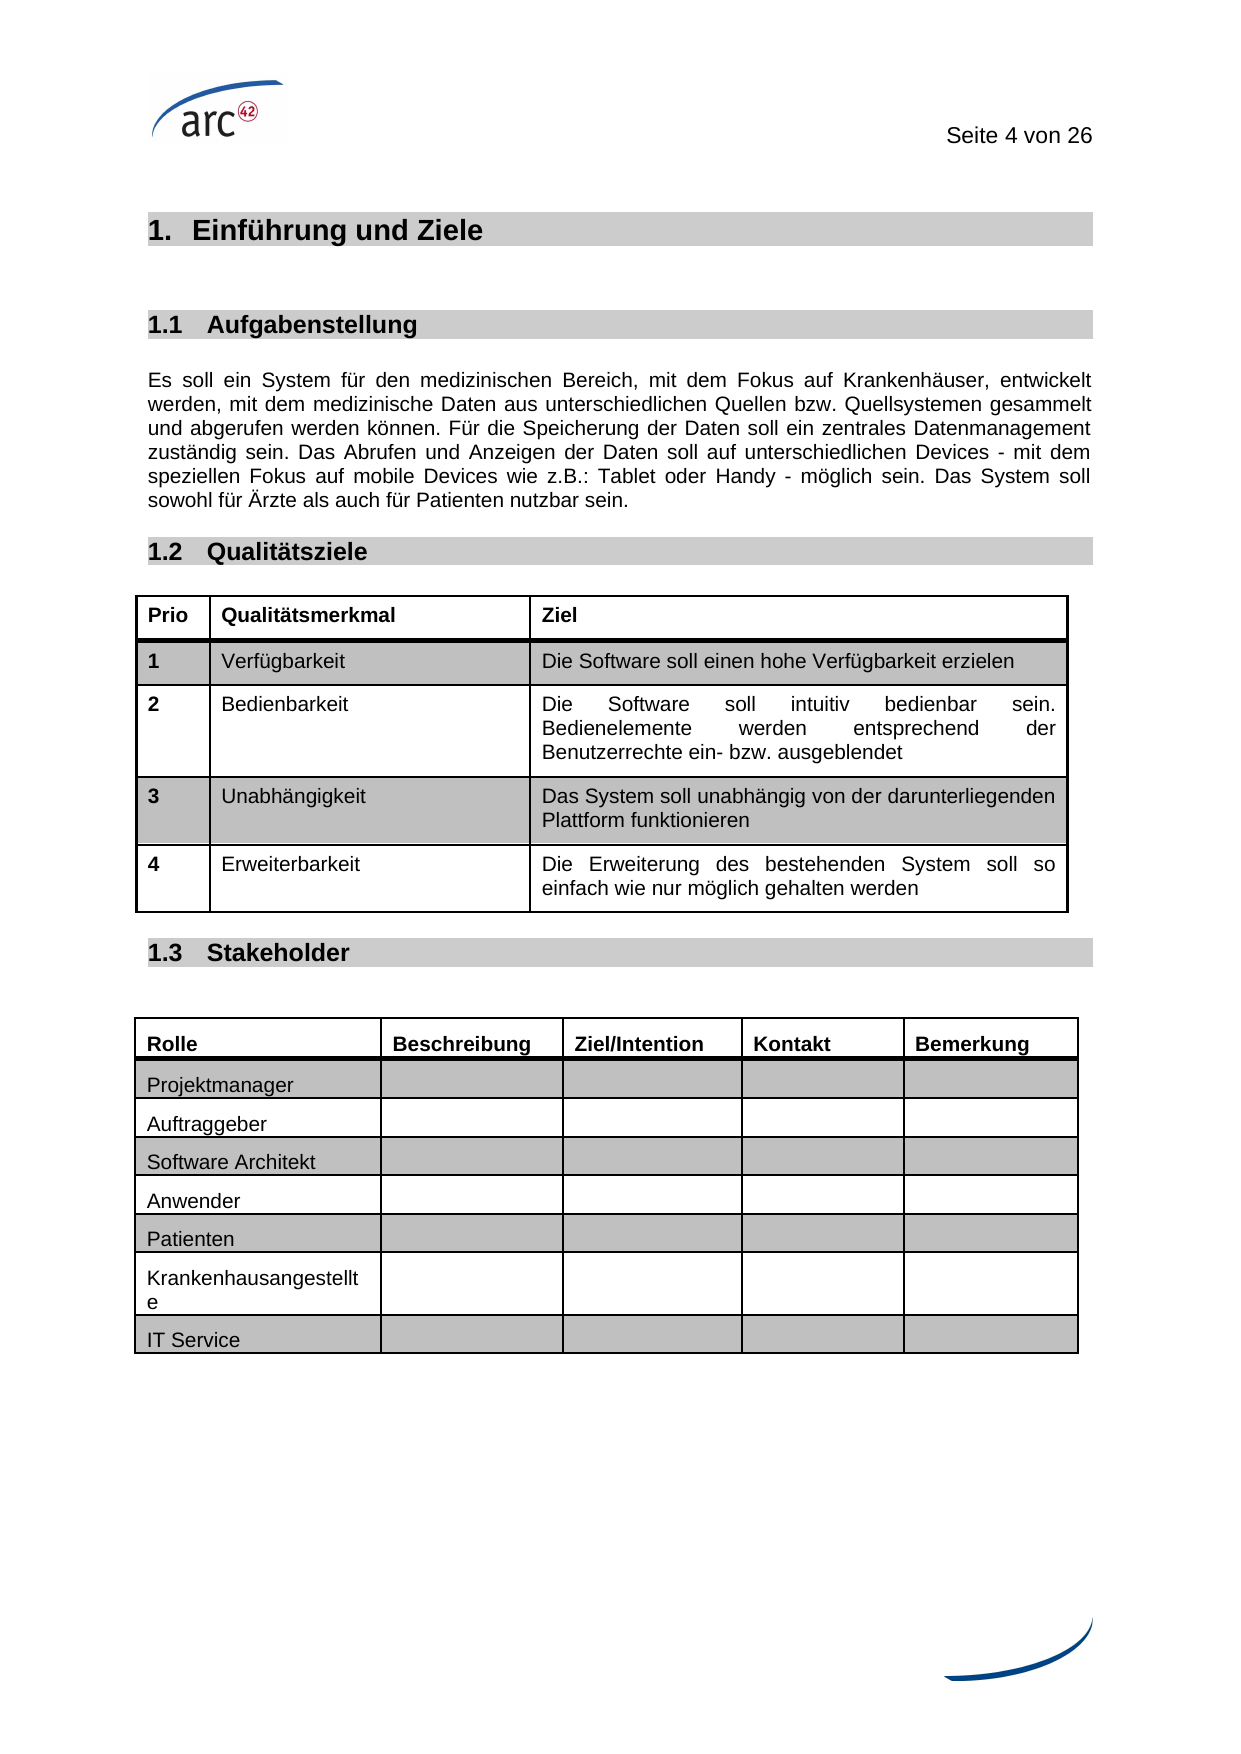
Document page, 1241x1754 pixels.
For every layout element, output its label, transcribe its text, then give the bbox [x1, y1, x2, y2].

table_header Kontakt [743, 1019, 903, 1056]
table_cell Unabhängigkeit [211, 778, 529, 843]
table_cell Software Architekt [136, 1138, 380, 1174]
table_cell Verfügbarkeit [211, 643, 529, 684]
table_cell [564, 1138, 741, 1174]
table_cell Anwender [136, 1176, 380, 1213]
subtitle Stakeholder [148, 938, 1093, 967]
subtitle Qualitätsziele [148, 537, 1093, 565]
table_cell [743, 1253, 903, 1314]
table_header Qualitätsmerkmal [211, 597, 529, 638]
picture [147, 73, 288, 144]
table_cell 3 [138, 778, 209, 843]
table_cell Bedienbarkeit [211, 686, 529, 776]
table_header Prio [138, 597, 209, 638]
table_header Rolle [136, 1019, 380, 1056]
table_cell [905, 1061, 1077, 1097]
subtitle Aufgabenstellung [148, 310, 1093, 339]
table_cell [564, 1061, 741, 1097]
table_cell [905, 1316, 1077, 1352]
table_cell [743, 1061, 903, 1097]
subtitle Einführung und Ziele [148, 212, 1093, 246]
table_header Ziel [531, 597, 1066, 638]
table_cell [905, 1099, 1077, 1136]
table_cell Erweiterbarkeit [211, 846, 529, 911]
table_cell [564, 1215, 741, 1251]
table_cell Auftraggeber [136, 1099, 380, 1136]
table_cell [382, 1138, 562, 1174]
table_cell Die Software soll einen hohe Verfügbarkeit erzielen [531, 643, 1066, 684]
table_cell Die Software soll intuitiv bedienbar sein. Bedienelemente werden entsprechend der Benutzerrechte ein- bzw. ausgeblendet [531, 686, 1066, 776]
table_cell [905, 1138, 1077, 1174]
table_cell [564, 1316, 741, 1352]
table_cell [743, 1138, 903, 1174]
table_cell [905, 1253, 1077, 1314]
table_header Beschreibung [382, 1019, 562, 1056]
table_cell [382, 1176, 562, 1213]
table_header Bemerkung [905, 1019, 1077, 1056]
table_cell [382, 1215, 562, 1251]
table_cell Projektmanager [136, 1061, 380, 1097]
table_header Ziel/Intention [564, 1019, 741, 1056]
table_cell IT Service [136, 1316, 380, 1352]
table_cell [564, 1253, 741, 1314]
table_cell [905, 1215, 1077, 1251]
table_cell [564, 1176, 741, 1213]
table_cell 4 [138, 846, 209, 911]
text Es soll ein System für den medizinischen Bereich, mit dem Fokus auf Krankenhäuser, entwickelt werden, mit dem medizinische Daten aus unterschiedlichen Quellen bzw. Quellsystemen gesammelt und abgerufen werden können. Für die Speicherung der Daten soll ein zentrales Datenmanagement zuständig sein. Das Abrufen und Anzeigen der Daten soll auf unterschiedlichen Devices - mit dem speziellen Fokus auf mobile Devices wie z.B.: Tablet oder Handy - möglich sein. Das System soll sowohl für Ärzte als auch für Patienten nutzbar sein. [148, 368, 1093, 512]
table_cell Die Erweiterung des bestehenden System soll so einfach wie nur möglich gehalten werden [531, 846, 1066, 911]
table_cell [382, 1316, 562, 1352]
table_cell [743, 1215, 903, 1251]
table_cell [382, 1099, 562, 1136]
table_cell Patienten [136, 1215, 380, 1251]
table_cell [743, 1099, 903, 1136]
table_cell [564, 1099, 741, 1136]
table_cell [382, 1061, 562, 1097]
table_cell [743, 1316, 903, 1352]
table_cell 1 [138, 643, 209, 684]
table_cell [905, 1176, 1077, 1213]
picture [944, 1615, 1093, 1681]
table_cell Das System soll unabhängig von der darunterliegenden Plattform funktionieren [531, 778, 1066, 843]
table_cell [382, 1253, 562, 1314]
table_cell Krankenhausangestellte [136, 1253, 380, 1314]
table_cell [743, 1176, 903, 1213]
table_cell 2 [138, 686, 209, 776]
